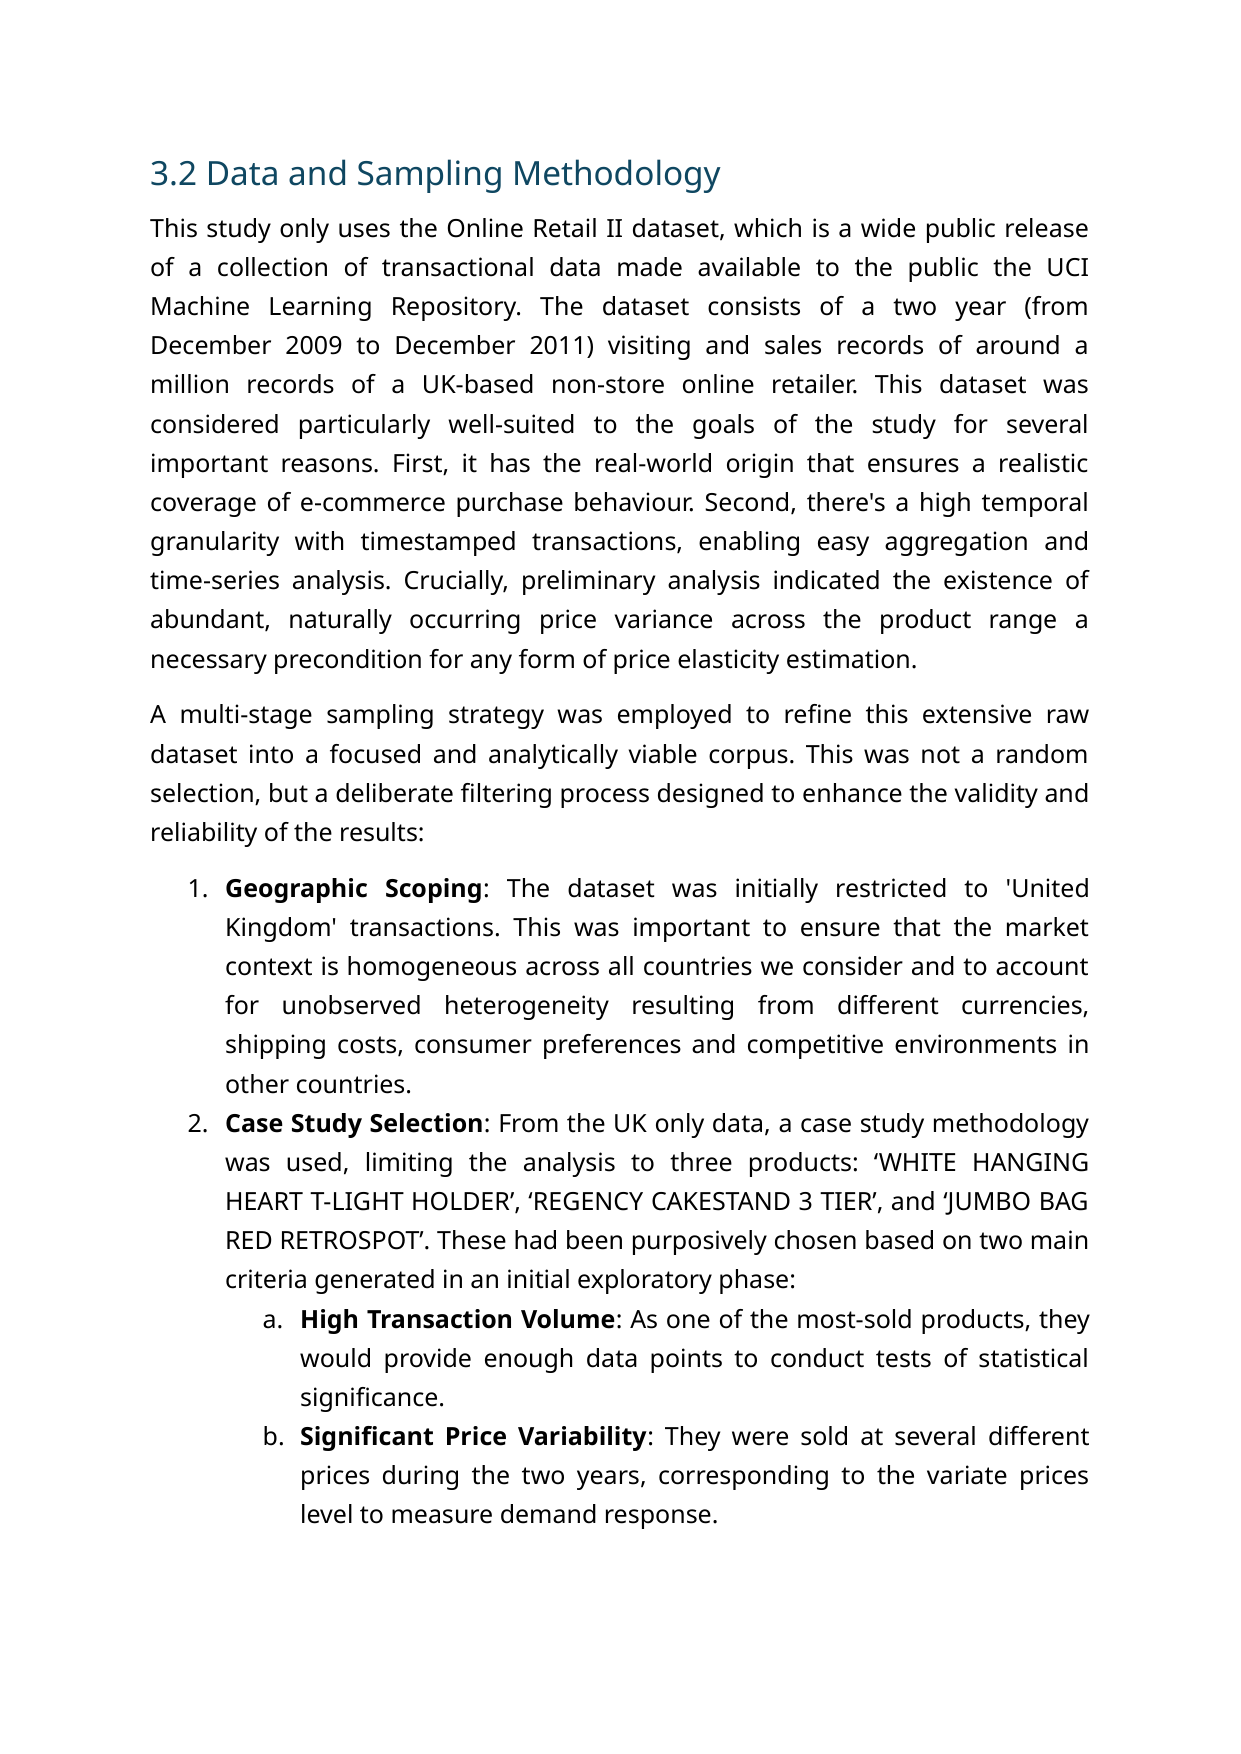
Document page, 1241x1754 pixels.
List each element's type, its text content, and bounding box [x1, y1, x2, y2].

text A multi-stage sampling strategy was employed to refine this extensive raw dataset into a focused and analytically viable corpus. This was not a random selection, but a deliberate filtering process designed to enhance the validity and reliability of the results: [150, 697, 1090, 849]
list Significant Price Variability: They were sold at several different prices during the two years, corresponding to the variate prices level to measure demand response. [262, 1419, 1090, 1531]
subtitle 3.2 Data and Sampling Methodology [150, 150, 1090, 195]
text This study only uses the Online Retail II dataset, which is a wide public release of a collection of transactional data made available to the public the UCI Machine Learning Repository. The dataset consists of a two year (from December 2009 to December 2011) visiting and sales records of around a million records of a UK-based non-store online retailer. This dataset was considered particularly well-suited to the goals of the study for several important reasons. First, it has the real-world origin that ensures a realistic coverage of e-commerce purchase behaviour. Second, there's a high temporal granularity with timestamped transactions, enabling easy aggregation and time-series analysis. Crucially, preliminary analysis indicated the existence of abundant, naturally occurring price variance across the product range a necessary precondition for any form of price elasticity estimation. [150, 211, 1090, 675]
list Case Study Selection: From the UK only data, a case study methodology was used, limiting the analysis to three products: ‘WHITE HANGING HEART T-LIGHT HOLDER’, ‘REGENCY CAKESTAND 3 TIER’, and ‘JUMBO BAG RED RETROSPOT’. These had been purposively chosen based on two main criteria generated in an initial exploratory phase: [187, 1106, 1090, 1296]
list High Transaction Volume: As one of the most-sold products, they would provide enough data points to conduct tests of statistical significance. [262, 1301, 1090, 1414]
list Geographic Scoping: The dataset was initially restricted to 'United Kingdom' transactions. This was important to ensure that the market context is homogeneous across all countries we consider and to account for unobserved heterogeneity resulting from different currencies, shipping costs, consumer preferences and competitive environments in other countries. [187, 871, 1090, 1100]
